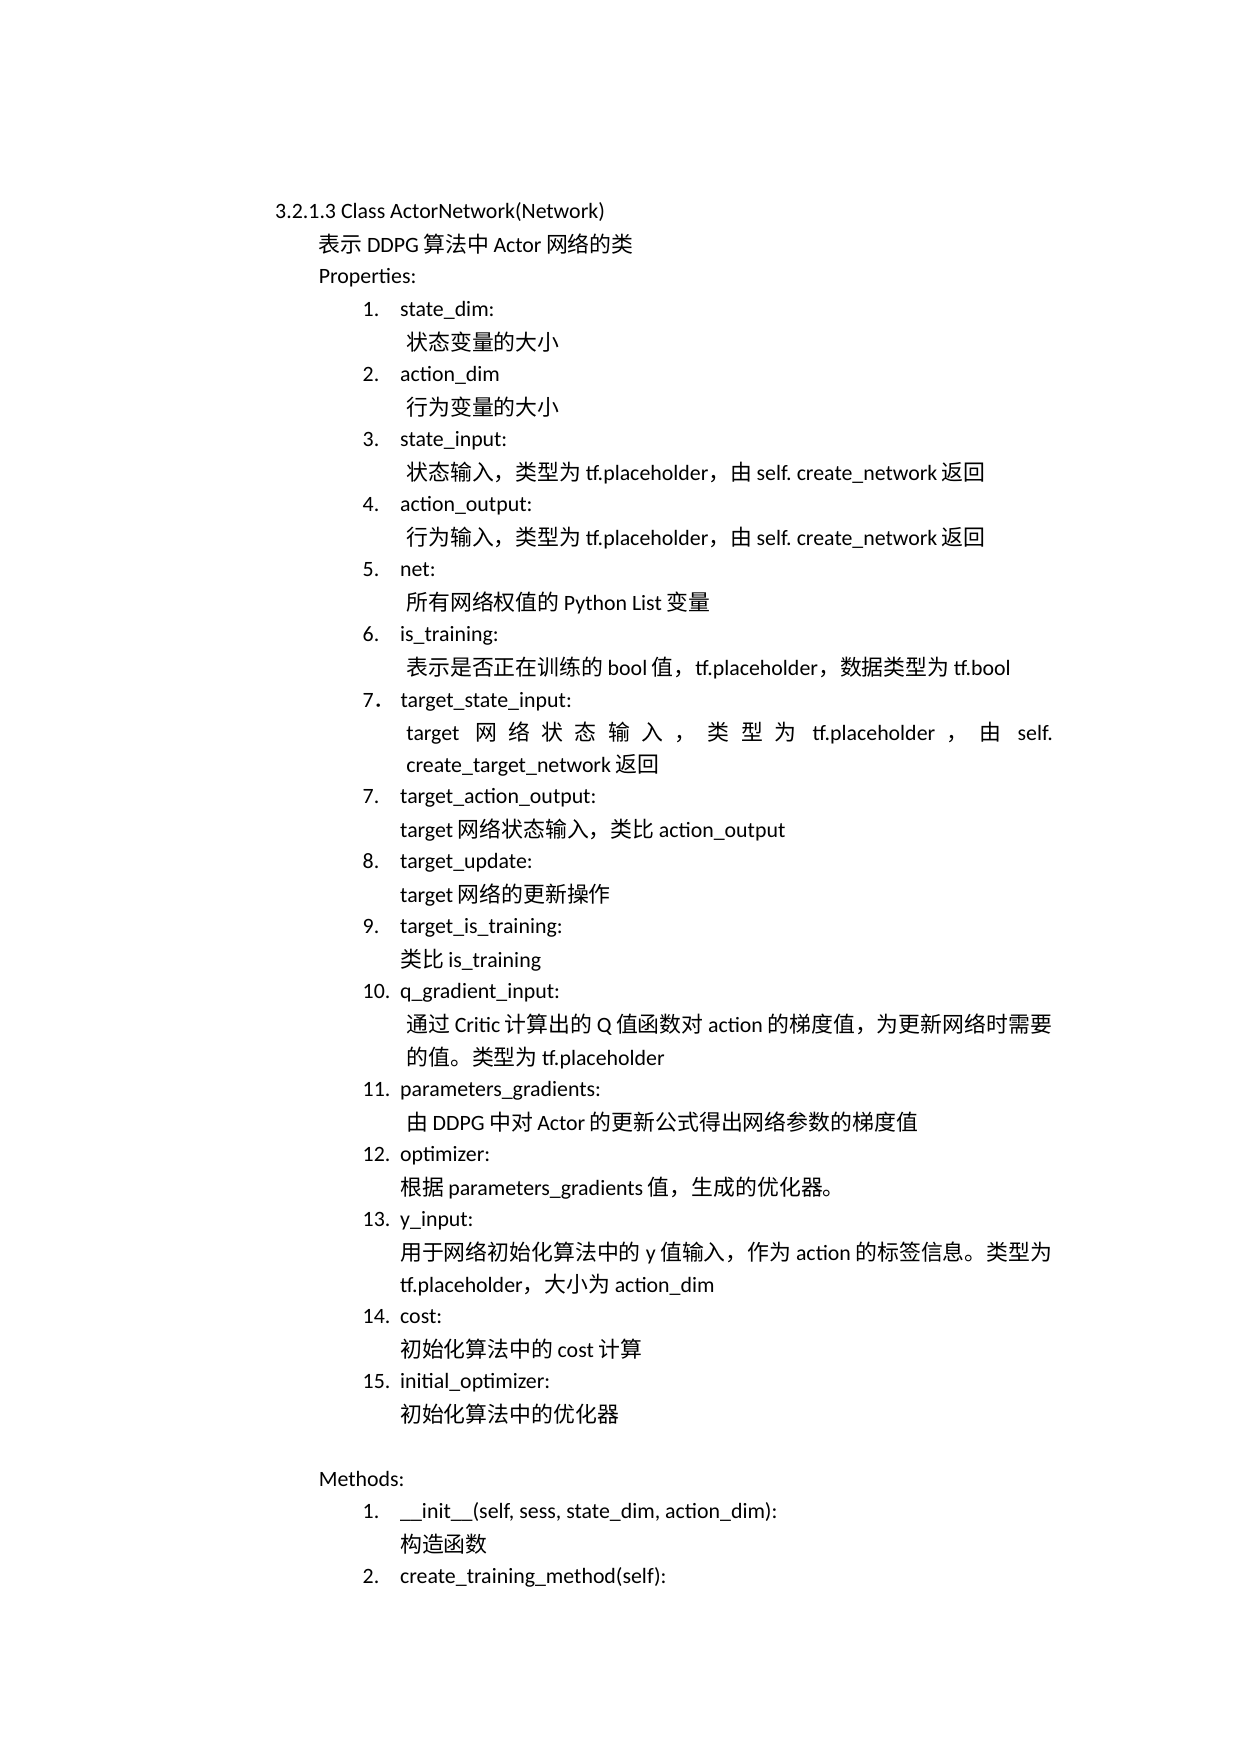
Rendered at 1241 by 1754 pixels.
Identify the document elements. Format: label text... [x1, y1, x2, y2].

text 表示DDPG算法中Actor网络的类 [231, 227, 1053, 259]
list is_training: [362, 617, 1053, 649]
list net: [362, 552, 1053, 584]
list state_dim: [362, 292, 1053, 324]
list 用于网络初始化算法中的y值输入，作为action的标签信息。类型为tf.placeholder，大小为action_dim [400, 1234, 1053, 1299]
list 初始化算法中的优化器 [400, 1397, 1053, 1429]
text 状态输入，类型为tf.placeholder，由self. create_network返回 [187, 454, 1053, 487]
list action_output: [362, 487, 1053, 519]
list create_training_method(self): [362, 1559, 1053, 1592]
text 表示是否正在训练的bool值，tf.placeholder，数据类型为tf.bool [231, 649, 1053, 682]
list cost: [362, 1299, 1053, 1332]
list 初始化算法中的cost计算 [400, 1332, 1053, 1364]
text Methods: [231, 1462, 1053, 1494]
list target网络状态输入，类比action_output [400, 812, 1053, 844]
list target网络的更新操作 [400, 877, 1053, 909]
text 行为输入，类型为tf.placeholder，由self. create_network返回 [187, 519, 1053, 552]
text 3.2.1.3 Class ActorNetwork(Network) [231, 194, 1053, 227]
list action_dim [362, 357, 1053, 389]
list target_is_training: [362, 909, 1053, 942]
text 状态变量的大小 [187, 324, 1053, 357]
text 所有网络权值的Python List变量 [187, 584, 1053, 617]
text 行为变量的大小 [187, 389, 1053, 422]
text 由DDPG中对Actor的更新公式得出网络参数的梯度值 [400, 1104, 1053, 1137]
list initial_optimizer: [362, 1364, 1053, 1397]
list target_update: [362, 844, 1053, 877]
text 7． target_state_input: [187, 682, 1053, 714]
text target网络状态输入，类型为tf.placeholder，由self. create_target_network返回 [406, 714, 1053, 779]
text Properties: [187, 259, 1053, 292]
list 构造函数 [400, 1527, 1053, 1559]
list parameters_gradients: [362, 1072, 1053, 1104]
list state_input: [362, 422, 1053, 454]
list target_action_output: [362, 779, 1053, 812]
list 根据parameters_gradients值，生成的优化器。 [400, 1169, 1053, 1202]
list __init__(self, sess, state_dim, action_dim): [362, 1494, 1053, 1527]
list optimizer: [362, 1137, 1053, 1169]
text 通过Critic计算出的Q值函数对action的梯度值，为更新网络时需要的值。类型为tf.placeholder [406, 1007, 1053, 1072]
list y_input: [362, 1202, 1053, 1234]
text 类比is_training [225, 942, 1053, 974]
list q_gradient_input: [362, 974, 1053, 1007]
